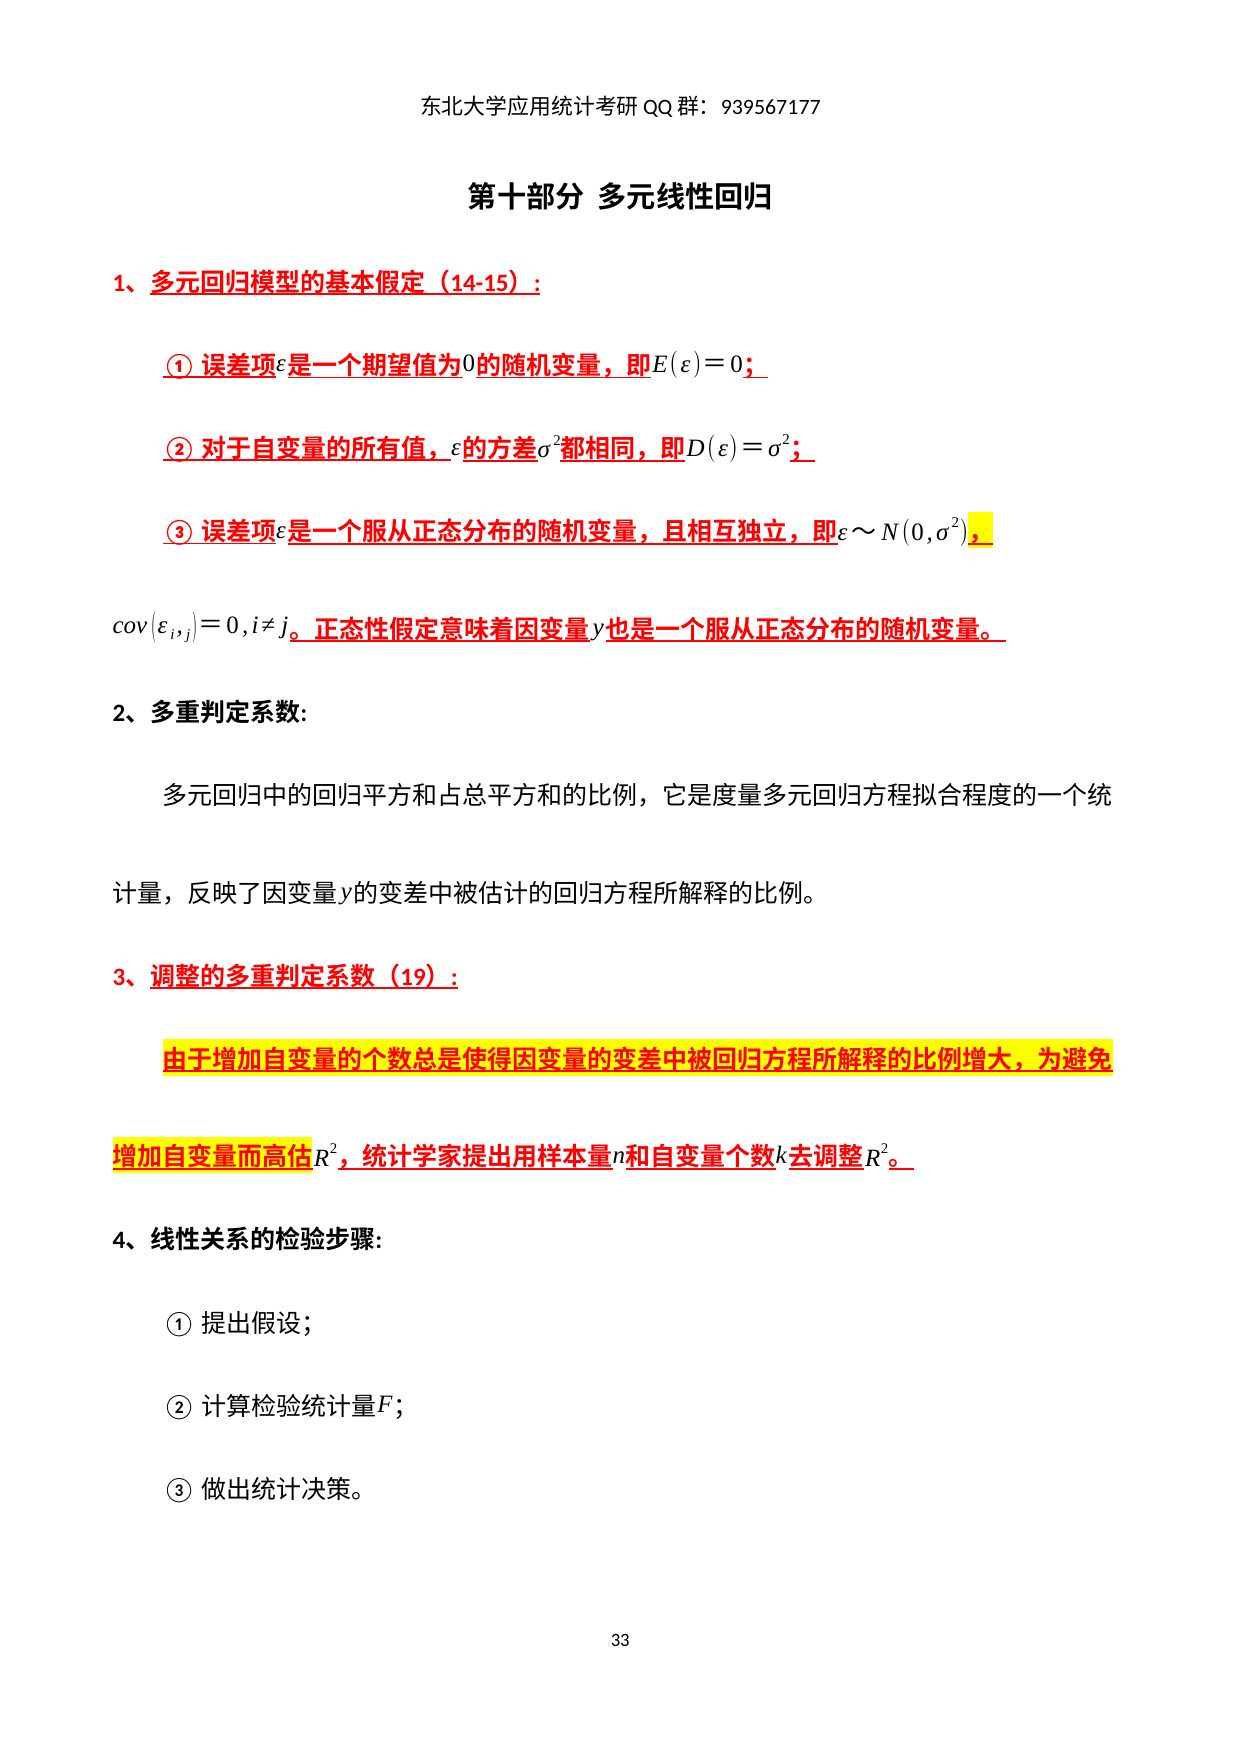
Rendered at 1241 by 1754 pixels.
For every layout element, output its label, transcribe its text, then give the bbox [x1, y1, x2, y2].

text 2、多重判定系数: [112, 678, 1128, 743]
text ③做出统计决策。 [112, 1455, 1128, 1520]
text 4、线性关系的检验步骤: [112, 1206, 1128, 1271]
text ②计算检验统计量； [112, 1372, 1128, 1437]
text 多元回归中的回归平方和占总平方和的比例，它是度量多元回归方程拟合程度的一个统计量，反映了因变量的变差中被估计的回归方程所解释的比例。 [112, 761, 1128, 924]
text ③误差项是一个服从正态分布的随机变量，且相互独立，即，。正态性假定意味着因变量也是一个服从正态分布的随机变量。 [112, 497, 1128, 660]
text 1、多元回归模型的基本假定（14-15）: [112, 248, 1128, 313]
text 第十部分 多元线性回归 [112, 162, 1128, 227]
text 3、调整的多重判定系数（19）: [112, 942, 1128, 1007]
text ①误差项是一个期望值为的随机变量，即； [112, 331, 1128, 396]
text ②对于自变量的所有值，的方差都相同，即； [112, 414, 1128, 479]
text ①提出假设； [112, 1289, 1128, 1354]
text 由于增加自变量的个数总是使得因变量的变差中被回归方程所解释的比例增大，为避免增加自变量而高估，统计学家提出用样本量和自变量个数去调整。 [112, 1025, 1128, 1187]
